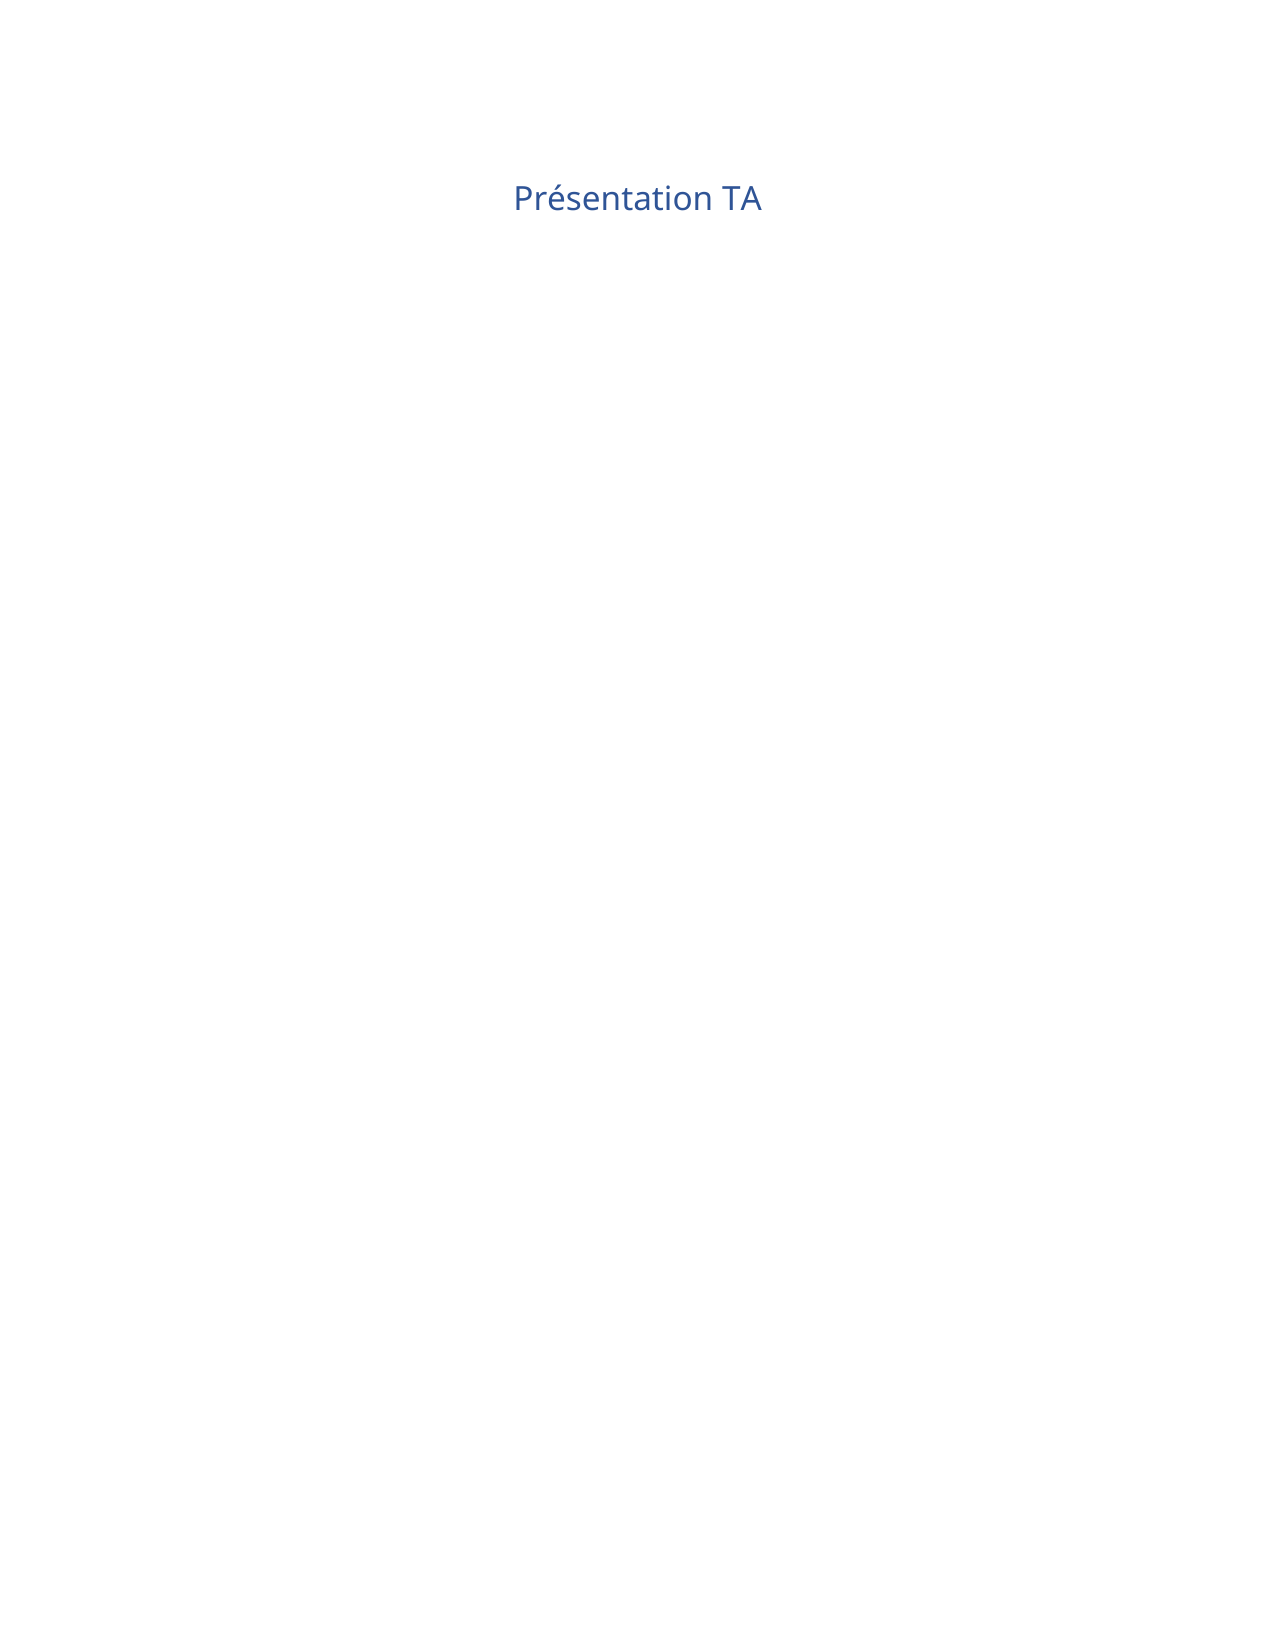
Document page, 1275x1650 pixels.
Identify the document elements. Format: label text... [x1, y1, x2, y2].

subtitle Présentation TA [150, 175, 1125, 220]
